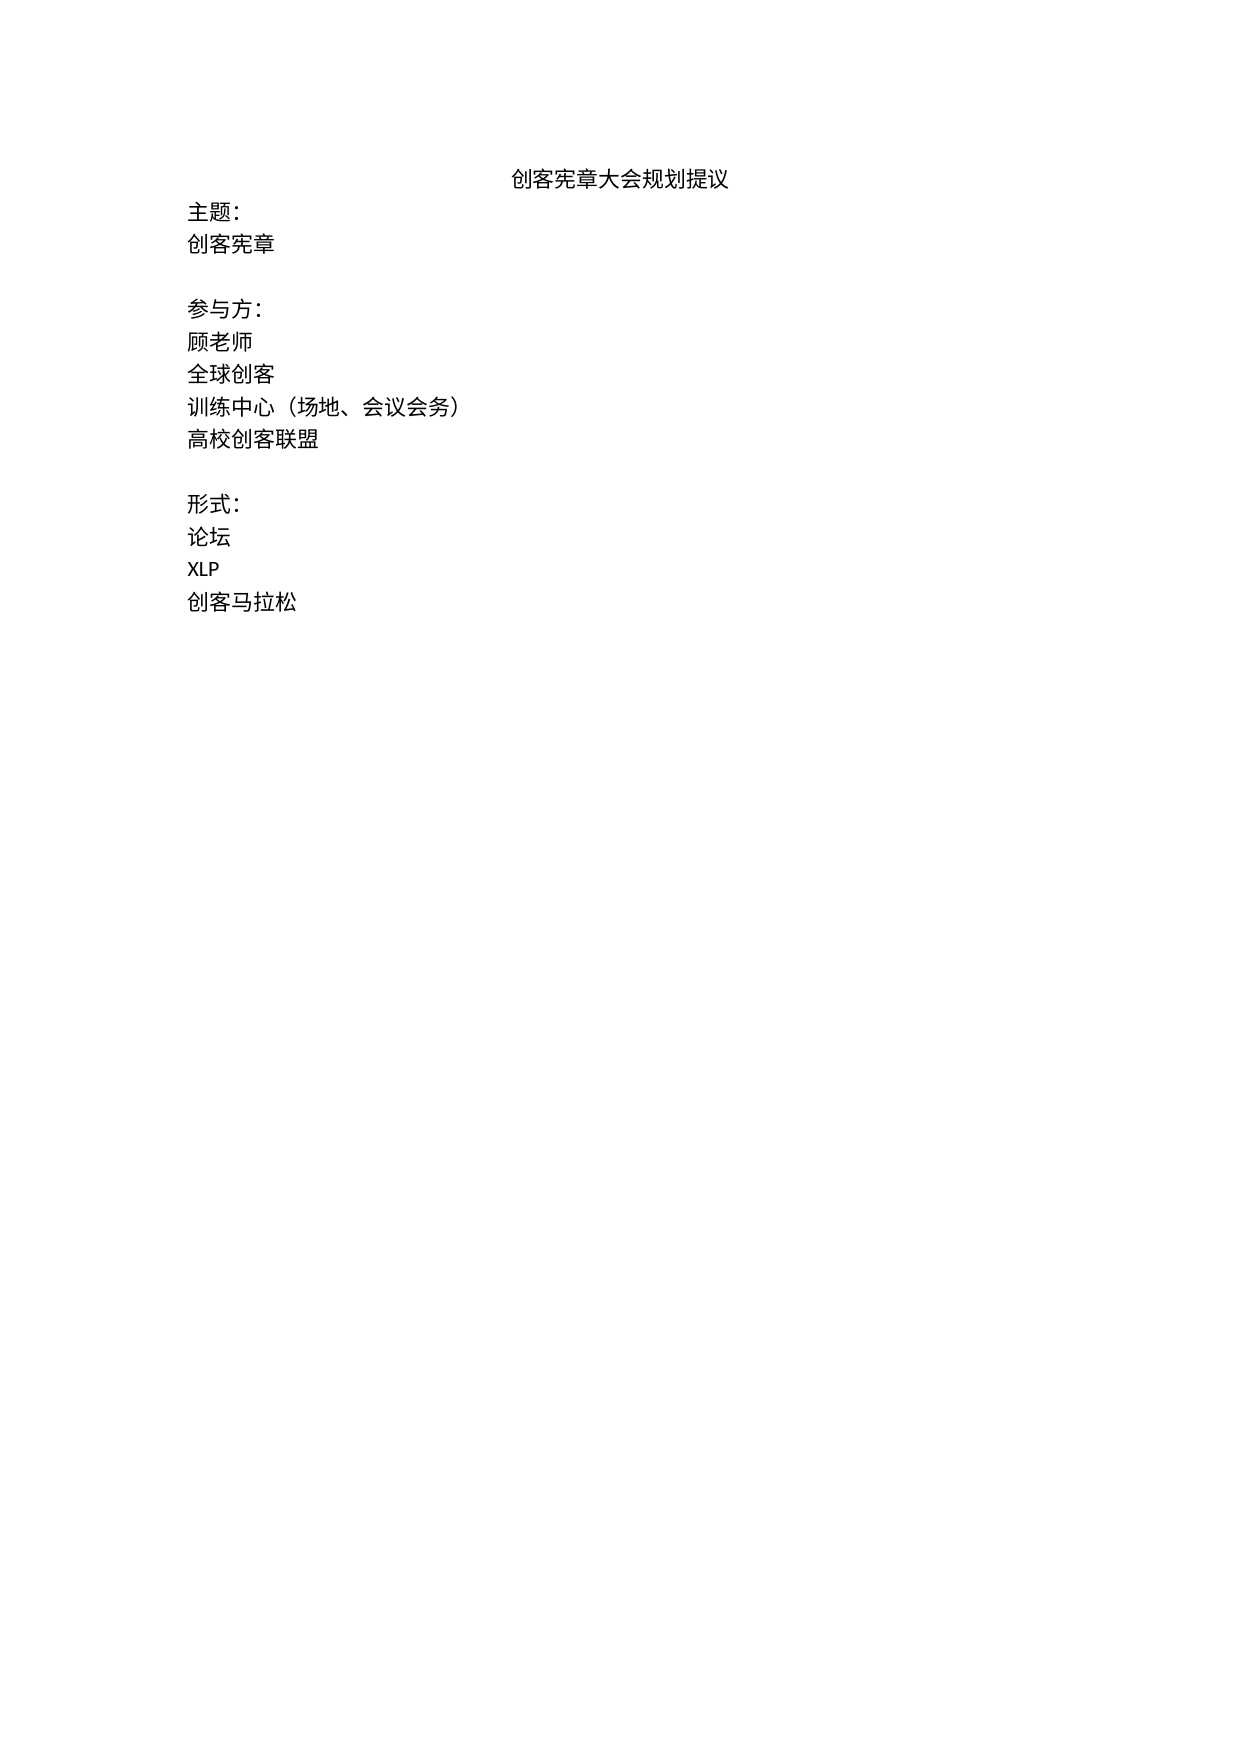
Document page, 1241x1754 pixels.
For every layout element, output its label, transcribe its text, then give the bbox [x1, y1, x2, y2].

text 创客宪章大会规划提议 [187, 162, 1053, 194]
text XLP [187, 552, 1053, 584]
text 参与方： [187, 292, 1053, 324]
text 形式： [187, 487, 1053, 519]
text 主题： [187, 194, 1053, 227]
text 论坛 [187, 519, 1053, 552]
text 训练中心（场地、会议会务） [187, 389, 1053, 422]
text 高校创客联盟 [187, 422, 1053, 454]
text 创客宪章 [187, 227, 1053, 259]
text 顾老师 [187, 324, 1053, 357]
text 创客马拉松 [187, 584, 1053, 617]
text 全球创客 [187, 357, 1053, 389]
